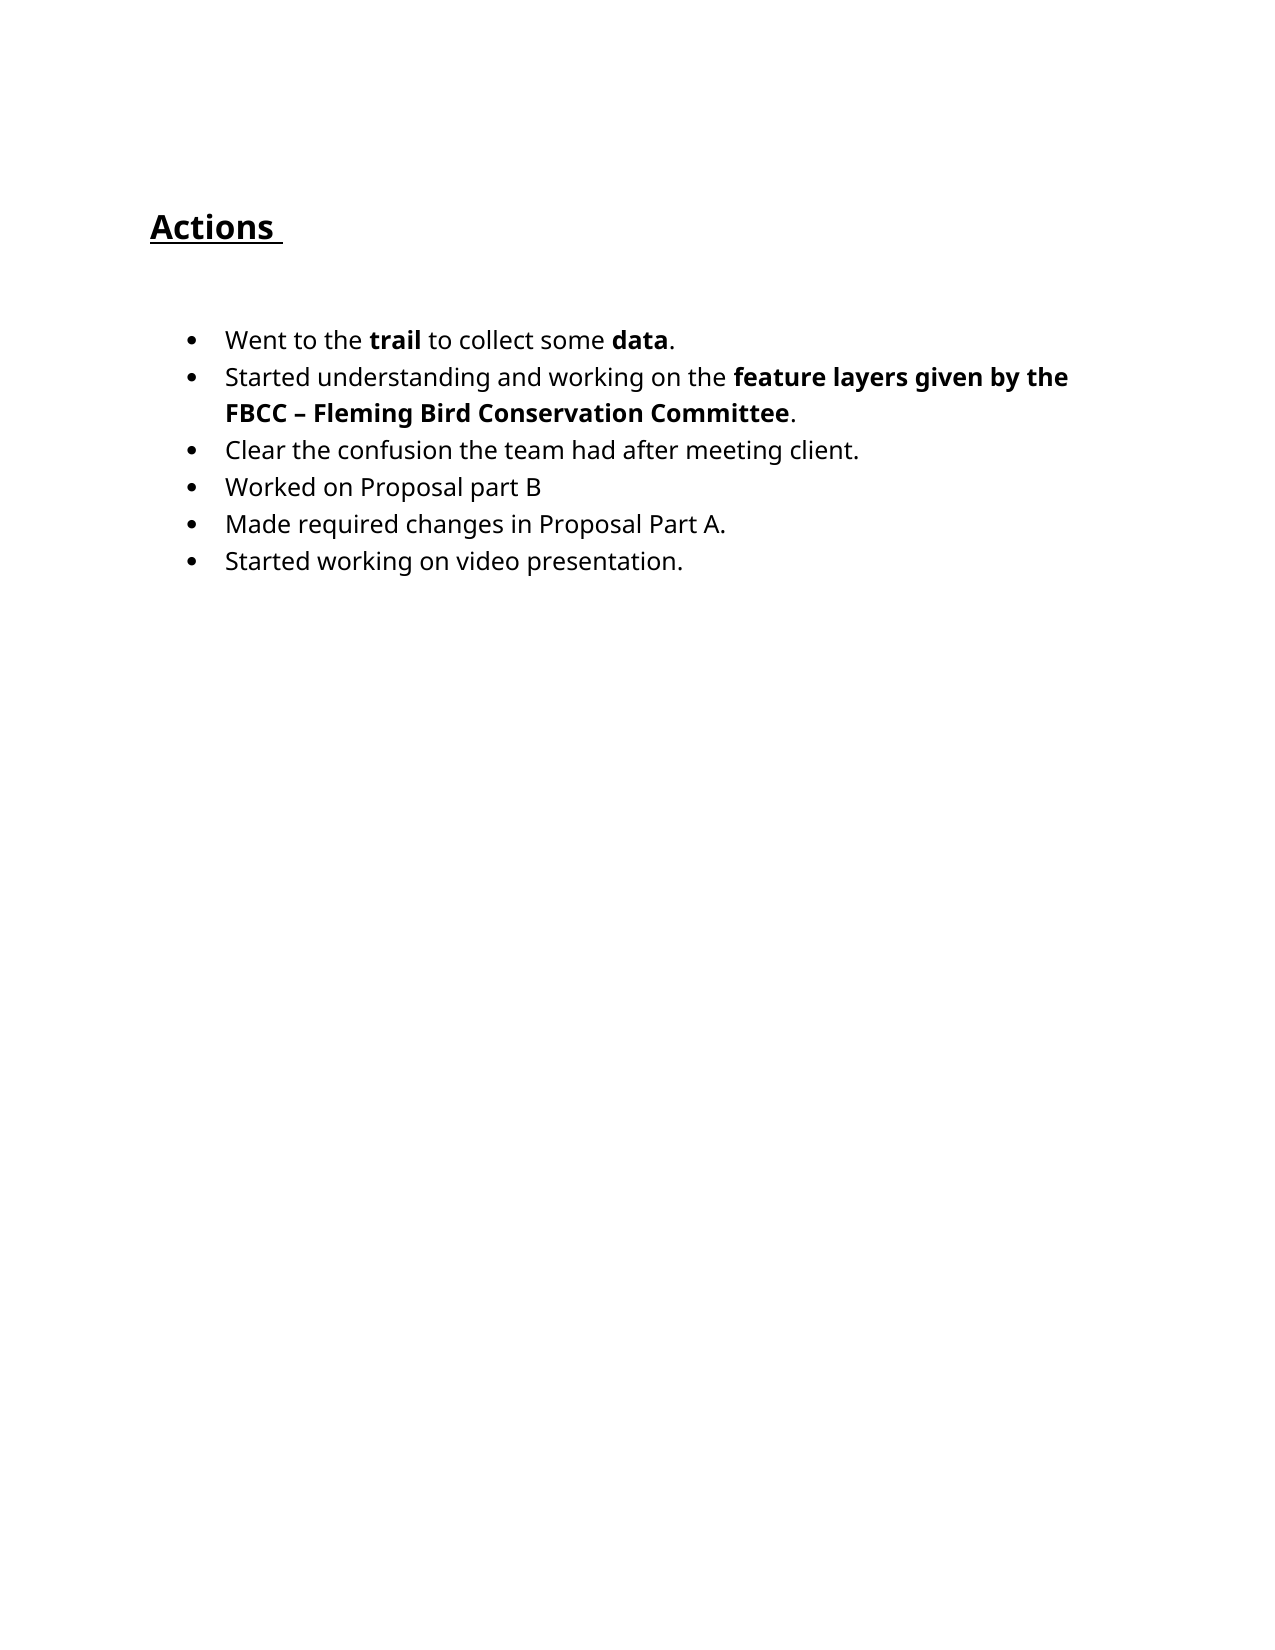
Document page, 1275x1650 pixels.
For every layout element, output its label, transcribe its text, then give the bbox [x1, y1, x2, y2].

list Worked on Proposal part B [187, 469, 1125, 504]
list Started understanding and working on the feature layers given by the FBCC – Fleming Bird Conservation Committee. [187, 359, 1125, 430]
list Started working on video presentation. [187, 543, 1125, 577]
text Actions [150, 203, 1125, 249]
list Made required changes in Proposal Part A. [187, 506, 1125, 540]
list Clear the confusion the team had after meeting client. [187, 433, 1125, 467]
list Went to the trail to collect some data. [187, 322, 1125, 357]
